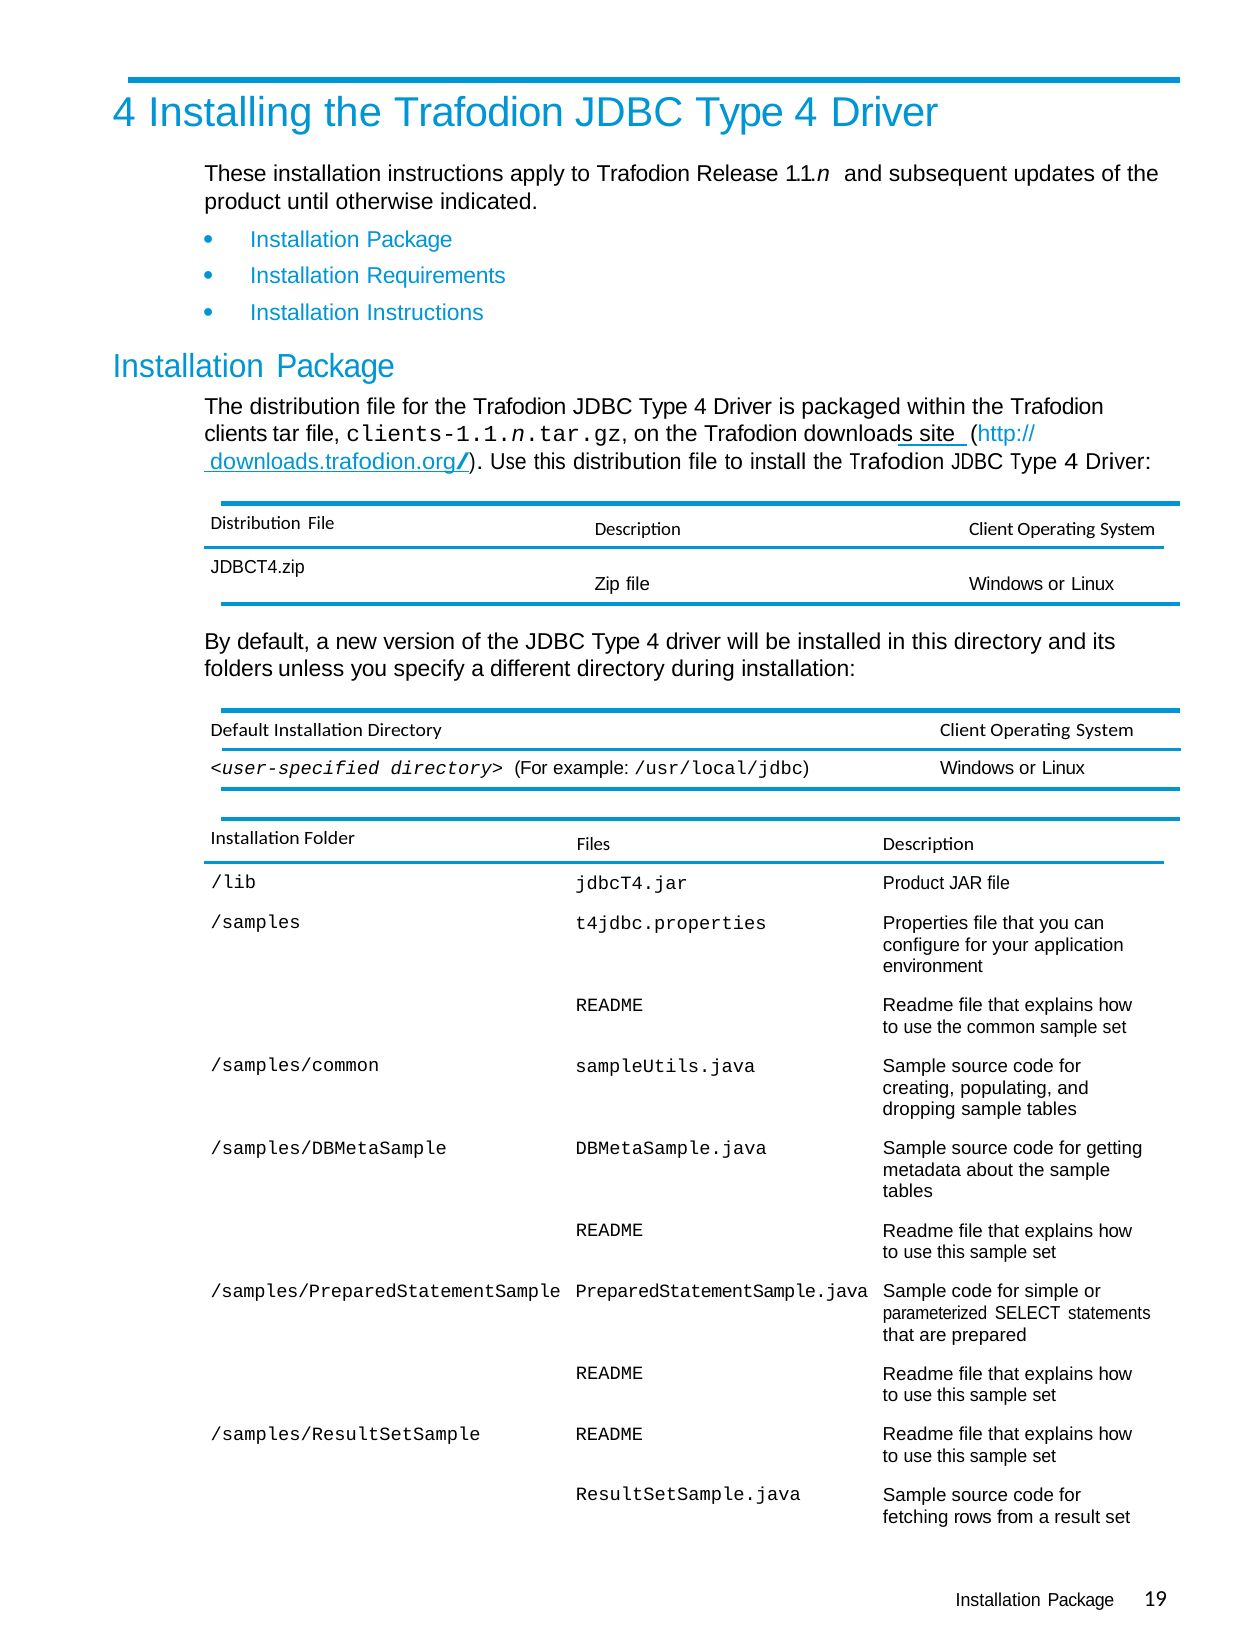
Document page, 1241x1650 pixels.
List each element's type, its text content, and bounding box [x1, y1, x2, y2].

text By default, a new version of the JDBC Type 4 driver will be installed in this directory and its folders unless you specify a different directory during installation: [204, 628, 1180, 682]
text downloads.trafodion.org/). Use this distribution file to install the Trafodion JDBC Type 4 Driver: [204, 449, 1180, 474]
text sampleUtils.java [575, 1057, 757, 1078]
text Readme file that explains how to use this sample set [882, 1219, 1148, 1263]
text /samples/ResultSetSample [210, 1424, 483, 1446]
text Sample source code for getting metadata about the sample tables [883, 1137, 1158, 1202]
text JDBCT4.zip [210, 556, 307, 578]
text t4jdbc.properties [575, 914, 769, 935]
subtitle Installing the Trafodion JDBC Type 4 Driver [112, 87, 1180, 135]
text Sample source code for fetching rows from a result set [883, 1484, 1145, 1527]
list Installation Package [204, 226, 1180, 252]
text README [98, 1364, 643, 1385]
text Description [594, 517, 684, 540]
text These installation instructions apply to Trafodion Release 1.1.n and subsequent updates of the product until otherwise indicated. [204, 160, 1180, 215]
text Description [883, 832, 1158, 855]
text README [98, 995, 643, 1017]
text Files [463, 832, 610, 855]
text /samples/DBMetaSample [210, 1138, 449, 1160]
text /samples/common [210, 1056, 381, 1077]
list Installation Instructions [204, 298, 1180, 325]
subtitle Installation Package [112, 347, 1180, 385]
text Readme file that explains how to use this sample set [882, 1362, 1148, 1406]
text /samples/PreparedStatementSample [210, 1281, 563, 1303]
text <user-specified directory> (For example: /usr/local/jdbc) Windows or Linux [210, 757, 1180, 780]
text Properties file that you can configure for your application environment [883, 912, 1124, 977]
text Default Installation Directory Client Operating System [210, 718, 1180, 741]
text Windows or Linux [969, 573, 1180, 594]
text jdbcT4.jar [575, 874, 690, 895]
text Zip file [482, 573, 650, 594]
text /lib [98, 873, 256, 894]
text README [575, 1425, 645, 1446]
text Sample source code for creating, populating, and dropping sample tables [882, 1055, 1158, 1119]
text PreparedStatementSample.java [575, 1282, 869, 1303]
text Readme file that explains how to use this sample set [882, 1423, 1148, 1466]
text /samples [210, 913, 303, 934]
text Readme file that explains how to use the common sample set [882, 994, 1148, 1037]
list Installation Requirements [204, 262, 1180, 288]
text Installation Folder [210, 826, 356, 849]
text README [98, 1221, 643, 1242]
text The distribution file for the Trafodion JDBC Type 4 Driver is packaged within the Trafodion clients tar file, clients-1.1.n.tar.gz, on the Trafodion downloads site (http:// [204, 393, 1166, 449]
text Product JAR file [883, 872, 1158, 893]
text DBMetaSample.java [575, 1139, 769, 1160]
text Client Operating System [969, 517, 1180, 540]
text Sample code for simple or parameterized SELECT statements that are prepared [883, 1280, 1153, 1345]
text Distribution File [210, 511, 337, 534]
text ResultSetSample.java [98, 1485, 801, 1506]
